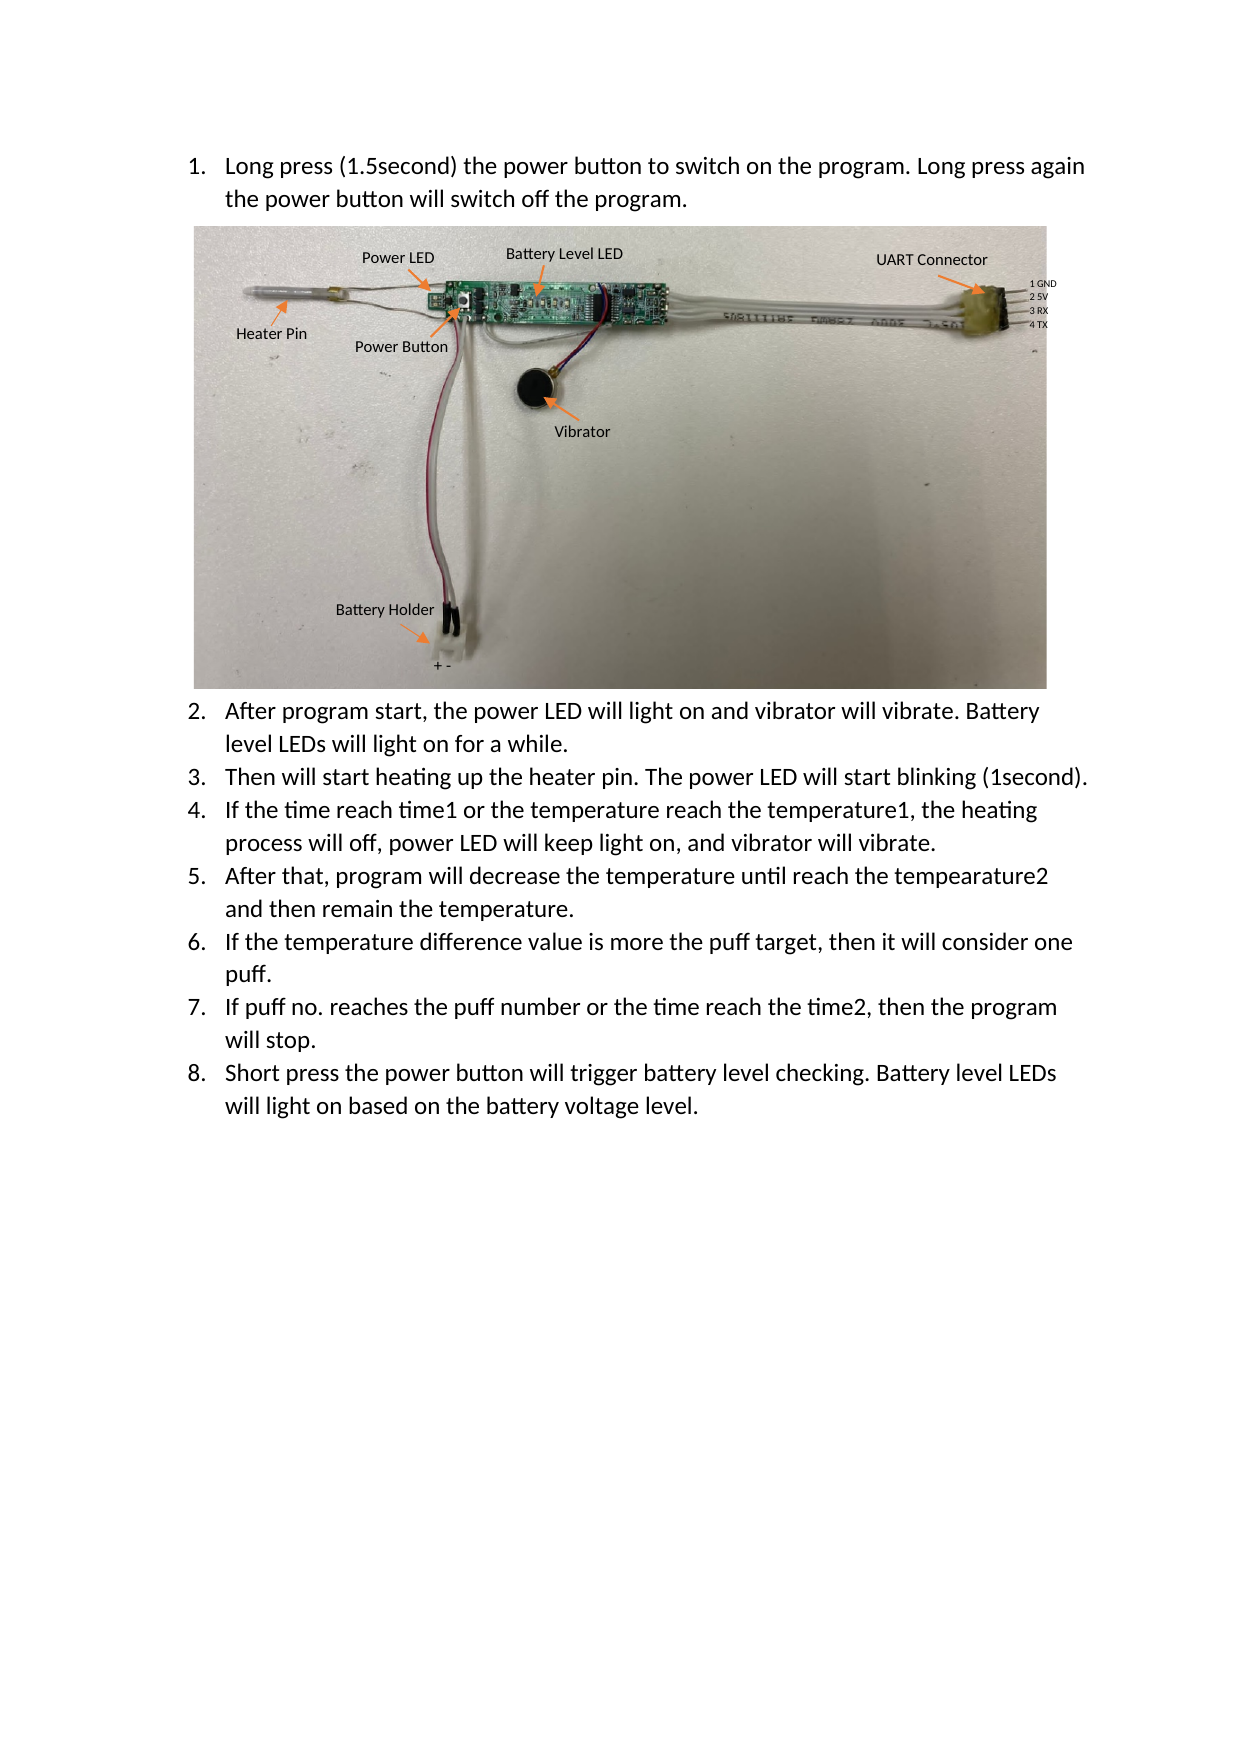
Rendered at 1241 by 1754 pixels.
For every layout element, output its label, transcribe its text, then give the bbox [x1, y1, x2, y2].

list Then will start heating up the heater pin. The power LED will start blinking (1second). [187, 761, 1090, 792]
list If the temperature difference value is more the puff target, then it will consider one puff. [187, 926, 1090, 989]
list After that, program will decrease the temperature until reach the tempearature2 and then remain the temperature. [187, 860, 1090, 923]
list Short press the power button will trigger battery level checking. Battery level LEDs will light on based on the battery voltage level. [187, 1057, 1090, 1121]
list If the time reach time1 or the temperature reach the temperature1, the heating process will off, power LED will keep light on, and vibrator will vibrate. [187, 794, 1090, 857]
picture [195, 226, 1046, 689]
list If puff no. reaches the puff number or the time reach the time2, then the program will stop. [187, 991, 1090, 1055]
list Long press (1.5second) the power button to switch on the program. Long press again the power button will switch off the program. [187, 150, 1090, 213]
